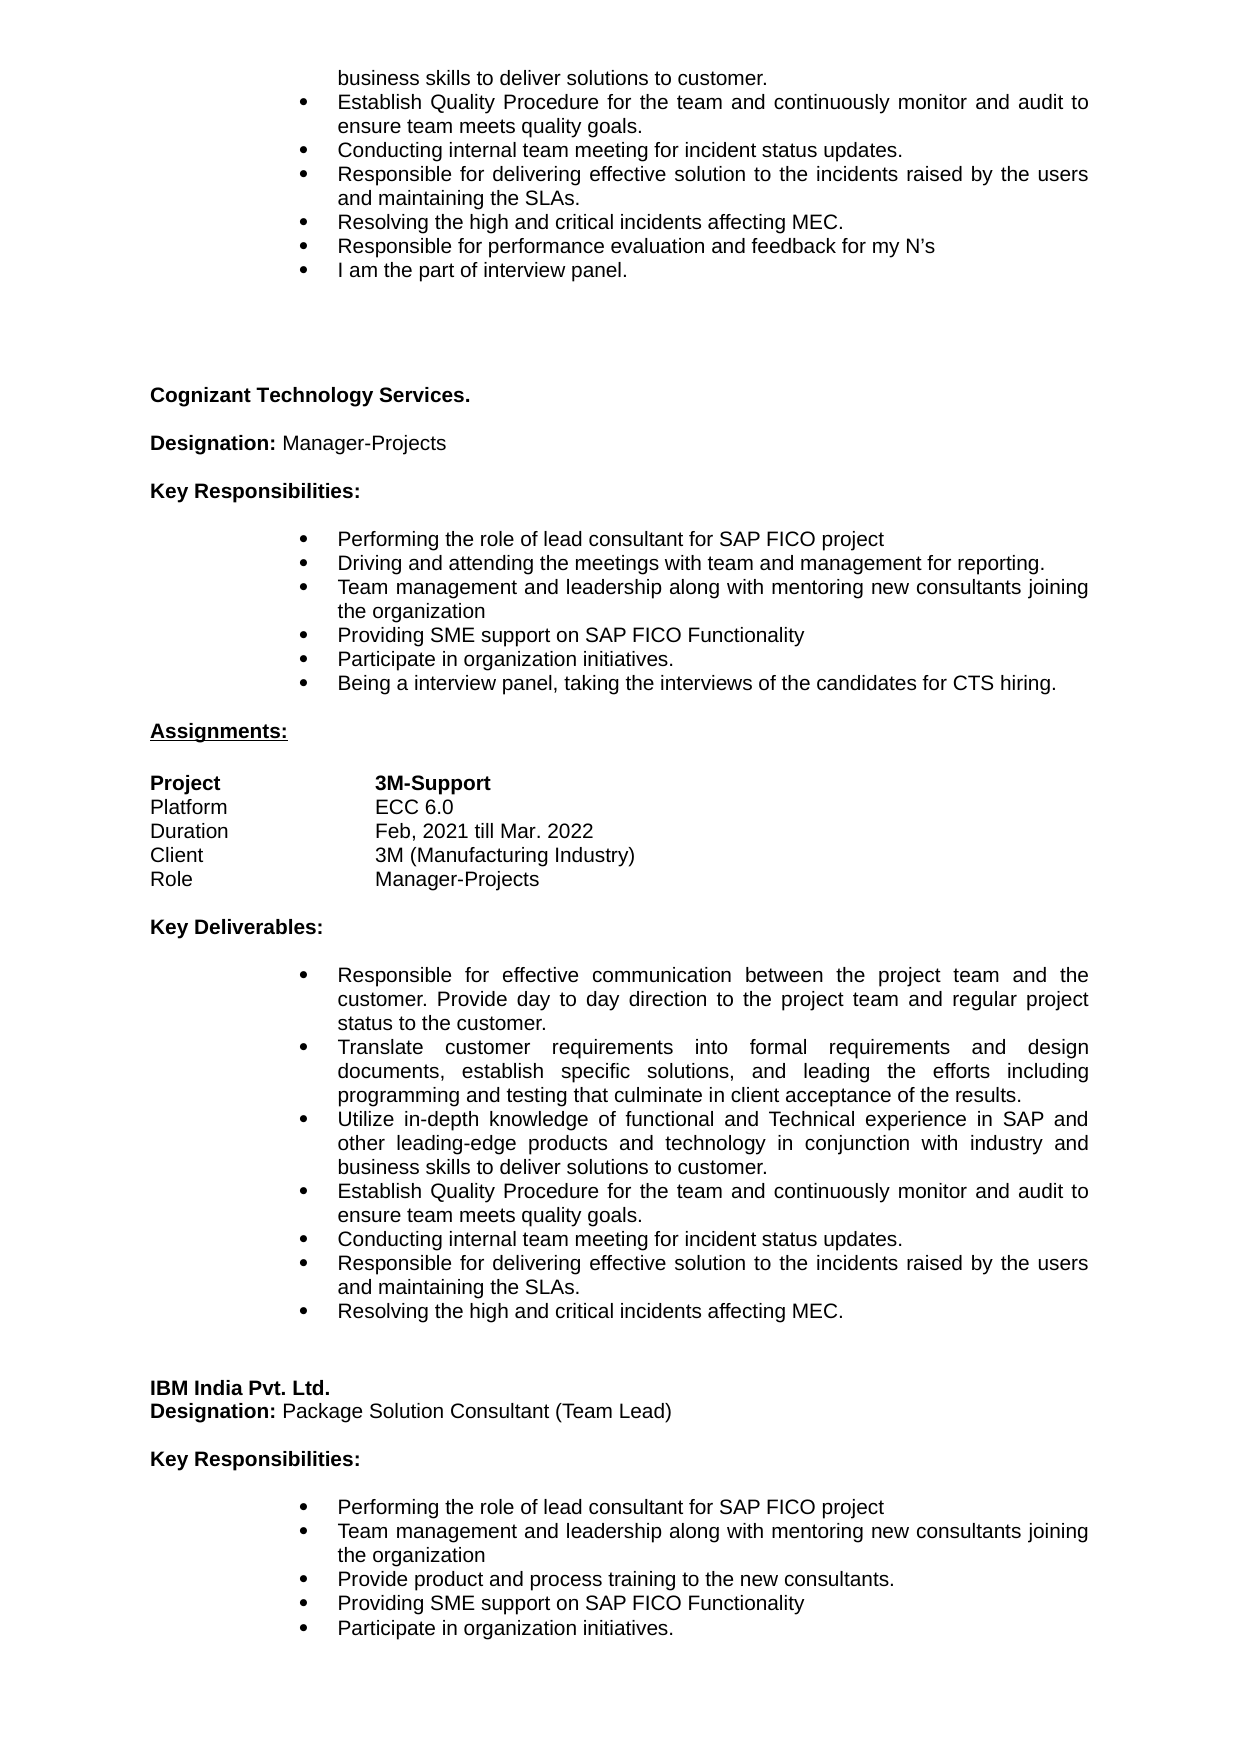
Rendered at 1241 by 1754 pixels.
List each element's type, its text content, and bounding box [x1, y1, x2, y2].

list Providing SME support on SAP FICO Functionality [300, 623, 1090, 647]
text Designation: Manager-Projects [150, 431, 1090, 454]
list Responsible for delivering effective solution to the incidents raised by the users and maintaining the SLAs. [300, 162, 1090, 210]
list Establish Quality Procedure for the team and continuously monitor and audit to ensure team meets quality goals. [300, 1179, 1090, 1227]
list Responsible for delivering effective solution to the incidents raised by the users and maintaining the SLAs. [300, 1251, 1090, 1299]
list Participate in organization initiatives. [300, 1615, 1090, 1639]
list Responsible for performance evaluation and feedback for my N’s [300, 234, 1090, 258]
text IBM India Pvt. Ltd. [150, 1375, 1090, 1399]
text Project 3M-Support [150, 771, 1090, 795]
text Duration Feb, 2021 till Mar. 2022 [150, 819, 1090, 843]
text Role Manager-Projects [150, 867, 1090, 891]
list Providing SME support on SAP FICO Functionality [300, 1591, 1090, 1615]
list Driving and attending the meetings with team and management for reporting. [300, 551, 1090, 575]
text Cognizant Technology Services. [150, 382, 1090, 406]
list Being a interview panel, taking the interviews of the candidates for CTS hiring. [300, 671, 1090, 695]
list Conducting internal team meeting for incident status updates. [300, 138, 1090, 162]
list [300, 66, 1090, 89]
list Establish Quality Procedure for the team and continuously monitor and audit to ensure team meets quality goals. [300, 89, 1090, 138]
list Team management and leadership along with mentoring new consultants joining the organization [300, 575, 1090, 623]
list Translate customer requirements into formal requirements and design documents, establish specific solutions, and leading the efforts including programming and testing that culminate in client acceptance of the results. [300, 1035, 1090, 1107]
list I am the part of interview panel. [300, 258, 1090, 282]
list Participate in organization initiatives. [300, 647, 1090, 671]
list Resolving the high and critical incidents affecting MEC. [300, 210, 1090, 234]
text Designation: Package Solution Consultant (Team Lead) [150, 1399, 1090, 1423]
list Performing the role of lead consultant for SAP FICO project [300, 1495, 1090, 1519]
list Resolving the high and critical incidents affecting MEC. [300, 1299, 1090, 1323]
text Key Responsibilities: [150, 478, 1090, 502]
text Key Deliverables: [150, 915, 1090, 939]
text Client 3M (Manufacturing Industry) [150, 843, 1090, 867]
list Conducting internal team meeting for incident status updates. [300, 1227, 1090, 1251]
list Team management and leadership along with mentoring new consultants joining the organization [300, 1519, 1090, 1567]
text Key Responsibilities: [150, 1447, 1090, 1471]
text Assignments: [150, 719, 1090, 743]
list Performing the role of lead consultant for SAP FICO project [300, 527, 1090, 551]
list Responsible for effective communication between the project team and the customer. Provide day to day direction to the project team and regular project status to the customer. [300, 963, 1090, 1035]
text Platform ECC 6.0 [150, 795, 1090, 819]
list Provide product and process training to the new consultants. [300, 1567, 1090, 1591]
